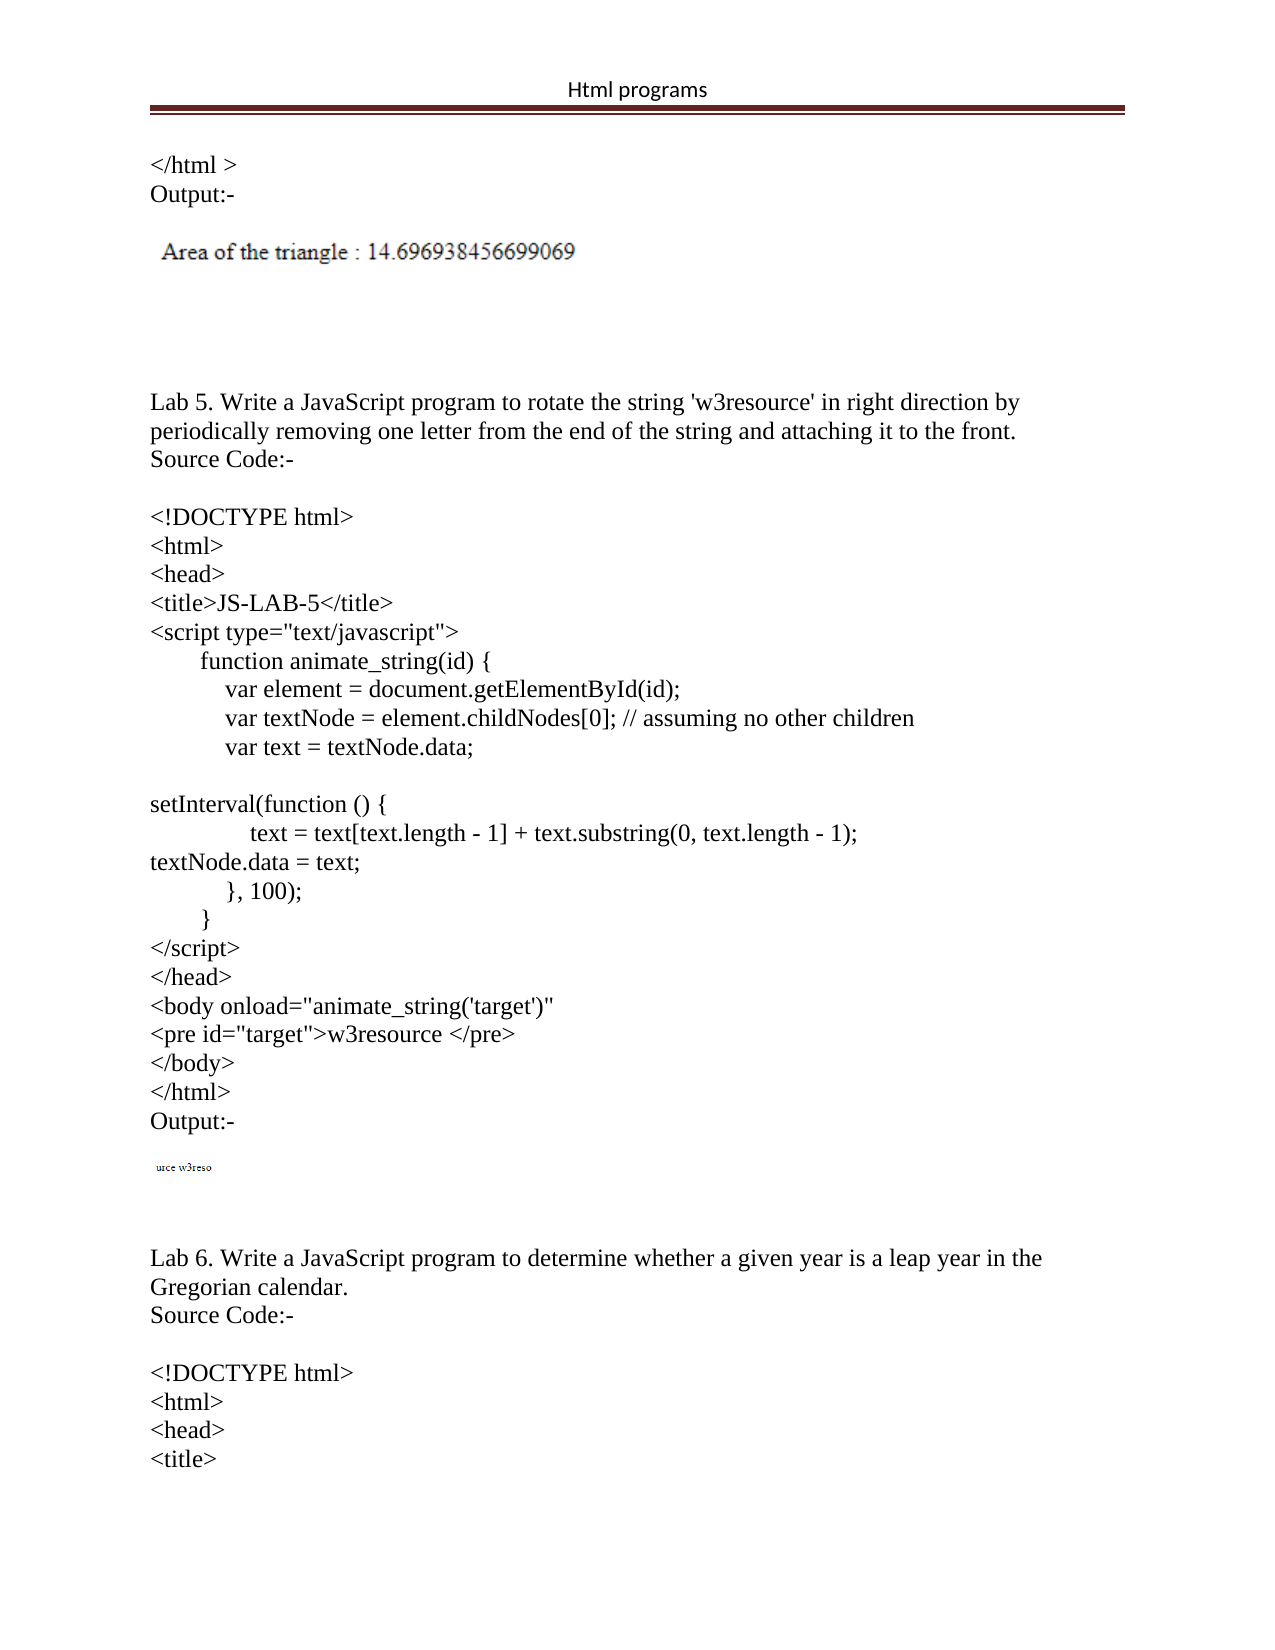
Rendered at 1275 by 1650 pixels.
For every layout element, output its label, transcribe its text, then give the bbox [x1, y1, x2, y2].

text </script> [150, 933, 1125, 962]
text }, 100); [150, 876, 1125, 904]
picture [150, 232, 804, 305]
text } [150, 904, 1125, 933]
text Output:- [150, 1106, 1125, 1134]
text var text = textNode.data; [150, 732, 1125, 761]
text var element = document.getElementById(id); [150, 674, 1125, 703]
text function animate_string(id) { [150, 646, 1125, 674]
text </head> [150, 962, 1125, 991]
text <!DOCTYPE html> [150, 502, 1125, 531]
text var textNode = element.childNodes[0]; // assuming no other children [150, 703, 1125, 732]
text <html> [150, 531, 1125, 559]
text Source Code:- [150, 444, 1125, 473]
text </html > [150, 150, 1125, 179]
text Output:- [150, 179, 1125, 207]
text <title>JS-LAB-5</title> [150, 588, 1125, 617]
text Lab 5. Write a JavaScript program to rotate the string 'w3resource' in right direction by periodically removing one letter from the end of the string and attaching it to the front. [150, 387, 1125, 444]
text setInterval(function () { [150, 789, 1125, 818]
picture [150, 1159, 261, 1190]
text Lab 6. Write a JavaScript program to determine whether a given year is a leap year in the Gregorian calendar. [150, 1243, 1125, 1301]
text </body> [150, 1048, 1125, 1077]
text <head> [150, 1416, 1125, 1444]
text <pre id="target">w3resource </pre> [150, 1019, 1125, 1048]
text <body onload="animate_string('target')" [150, 991, 1125, 1019]
text </html> [150, 1077, 1125, 1106]
text <title> [150, 1444, 1125, 1473]
text textNode.data = text; [150, 847, 1125, 876]
text <html> [150, 1387, 1125, 1416]
text <!DOCTYPE html> [150, 1358, 1125, 1387]
text <script type="text/javascript"> [150, 617, 1125, 646]
text <head> [150, 559, 1125, 588]
text text = text[text.length - 1] + text.substring(0, text.length - 1); [150, 818, 1125, 847]
text Source Code:- [150, 1301, 1125, 1329]
